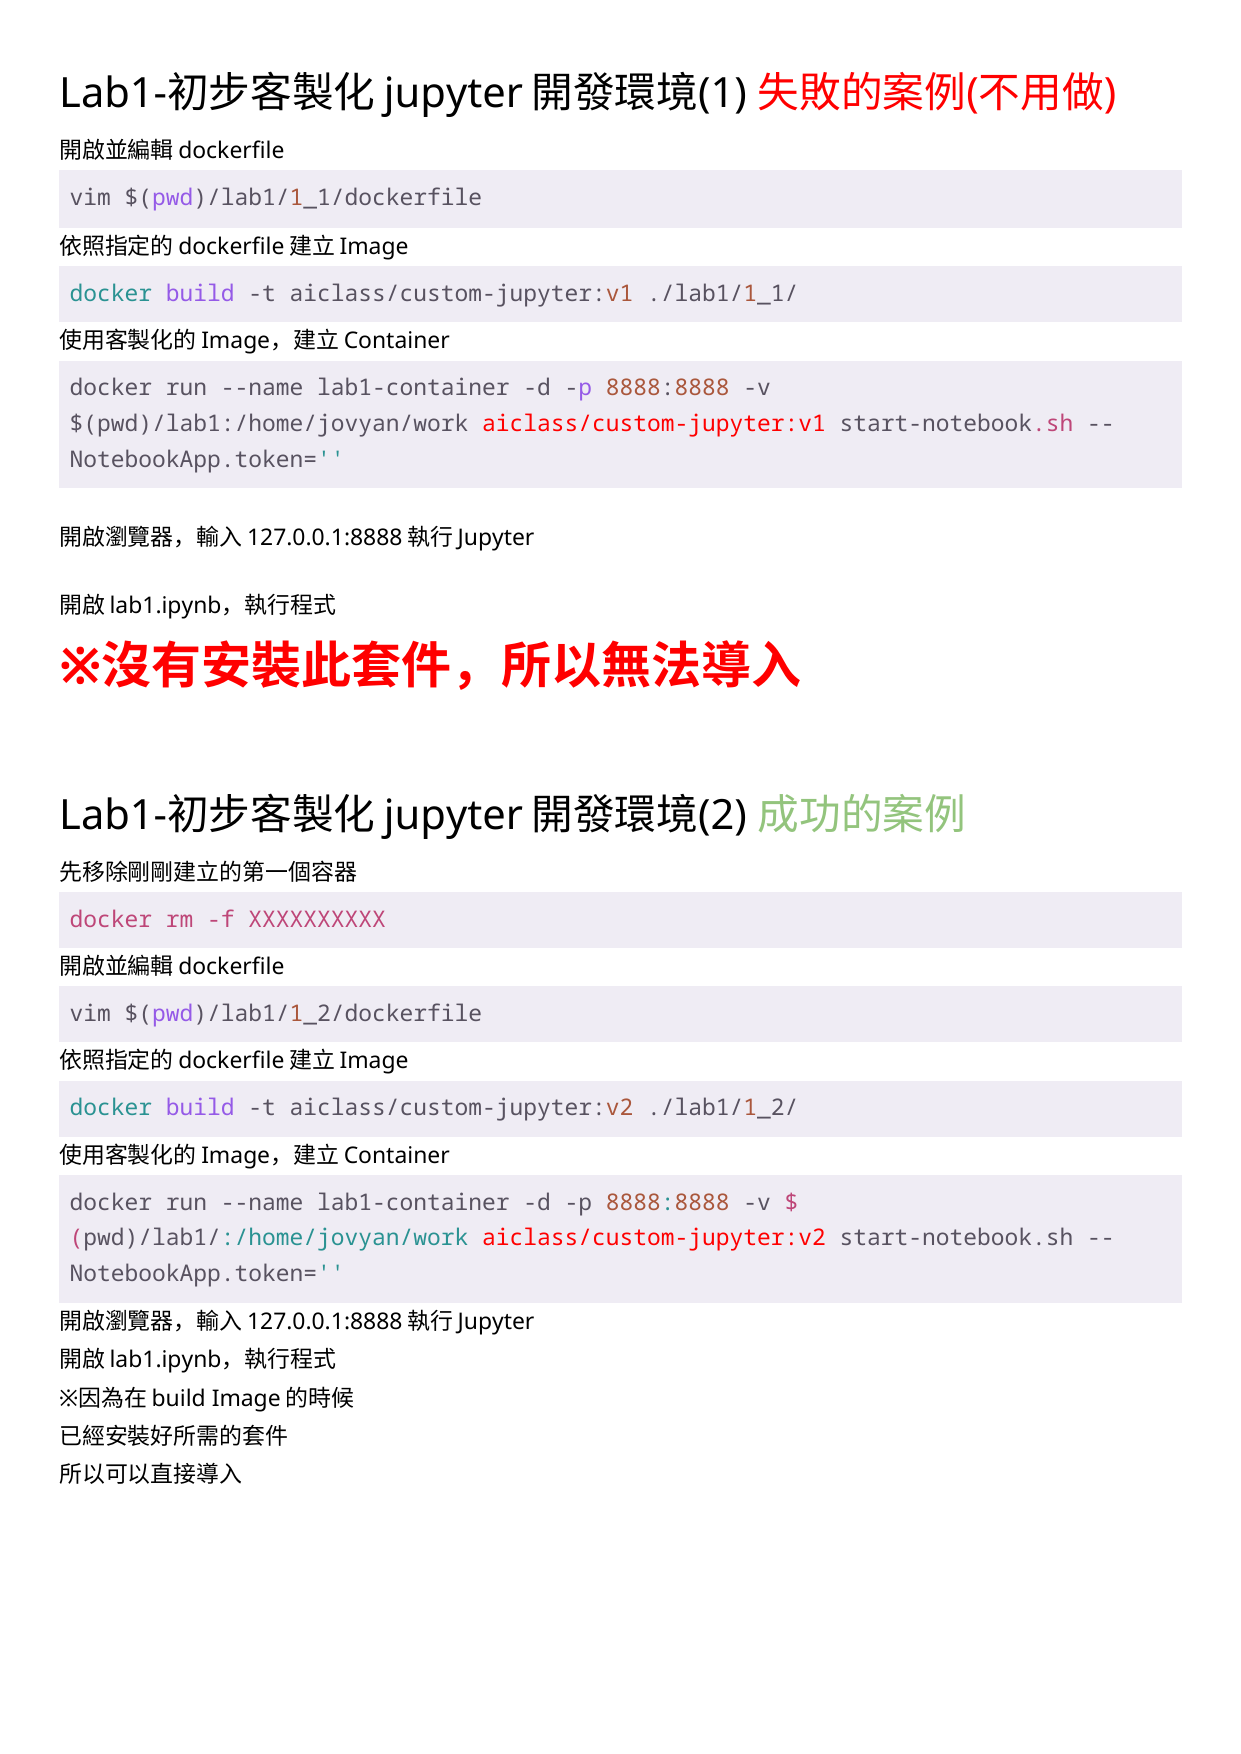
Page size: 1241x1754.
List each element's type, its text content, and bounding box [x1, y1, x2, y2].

table_header docker build -t aiclass/custom-jupyter:v2 ./lab1/1_2/ [59, 1081, 1182, 1137]
subtitle Lab1-初步客製化jupyter開發環境(1) 失敗的案例(不用做) [59, 59, 1181, 119]
text 已經安裝好所需的套件 [59, 1418, 1181, 1451]
text 使用客製化的Image，建立Container [59, 322, 1181, 356]
table_header docker run --name lab1-container -d -p 8888:8888 -v $(pwd)/lab1:/home/jovyan/work aiclass/custom-jupyter:v1 start-notebook.sh --NotebookApp.token='' [59, 361, 1182, 488]
table_header docker rm -f XXXXXXXXXX [59, 892, 1182, 948]
text ※因為在build Image的時候 [59, 1379, 1181, 1413]
text 依照指定的dockerfile建立Image [59, 228, 1181, 261]
text 所以可以直接導入 [59, 1456, 1181, 1489]
text 開啟lab1.ipynb，執行程式 [59, 587, 1181, 621]
subtitle Lab1-初步客製化jupyter開發環境(2) 成功的案例 [59, 781, 1181, 842]
text 依照指定的dockerfile建立Image [59, 1042, 1181, 1076]
text 開啟並編輯dockerfile [59, 948, 1181, 981]
text 開啟並編輯dockerfile [59, 132, 1181, 165]
text 開啟瀏覽器，輸入127.0.0.1:8888執行Jupyter [59, 1303, 1181, 1336]
table_header vim $(pwd)/lab1/1_1/dockerfile [59, 170, 1182, 228]
text 使用客製化的Image，建立Container [59, 1137, 1181, 1170]
text 先移除剛剛建立的第一個容器 [59, 854, 1181, 887]
table_header docker build -t aiclass/custom-jupyter:v1 ./lab1/1_1/ [59, 266, 1182, 322]
table_header vim $(pwd)/lab1/1_2/dockerfile [59, 986, 1182, 1042]
text 開啟瀏覽器，輸入127.0.0.1:8888執行Jupyter [59, 519, 1181, 552]
table_header docker run --name lab1-container -d -p 8888:8888 -v $(pwd)/lab1/:/home/jovyan/work aiclass/custom-jupyter:v2 start-notebook.sh --NotebookApp.token='' [59, 1175, 1182, 1303]
text 開啟lab1.ipynb，執行程式 [59, 1341, 1181, 1374]
text ※沒有安裝此套件，所以無法導入 [59, 626, 1181, 698]
